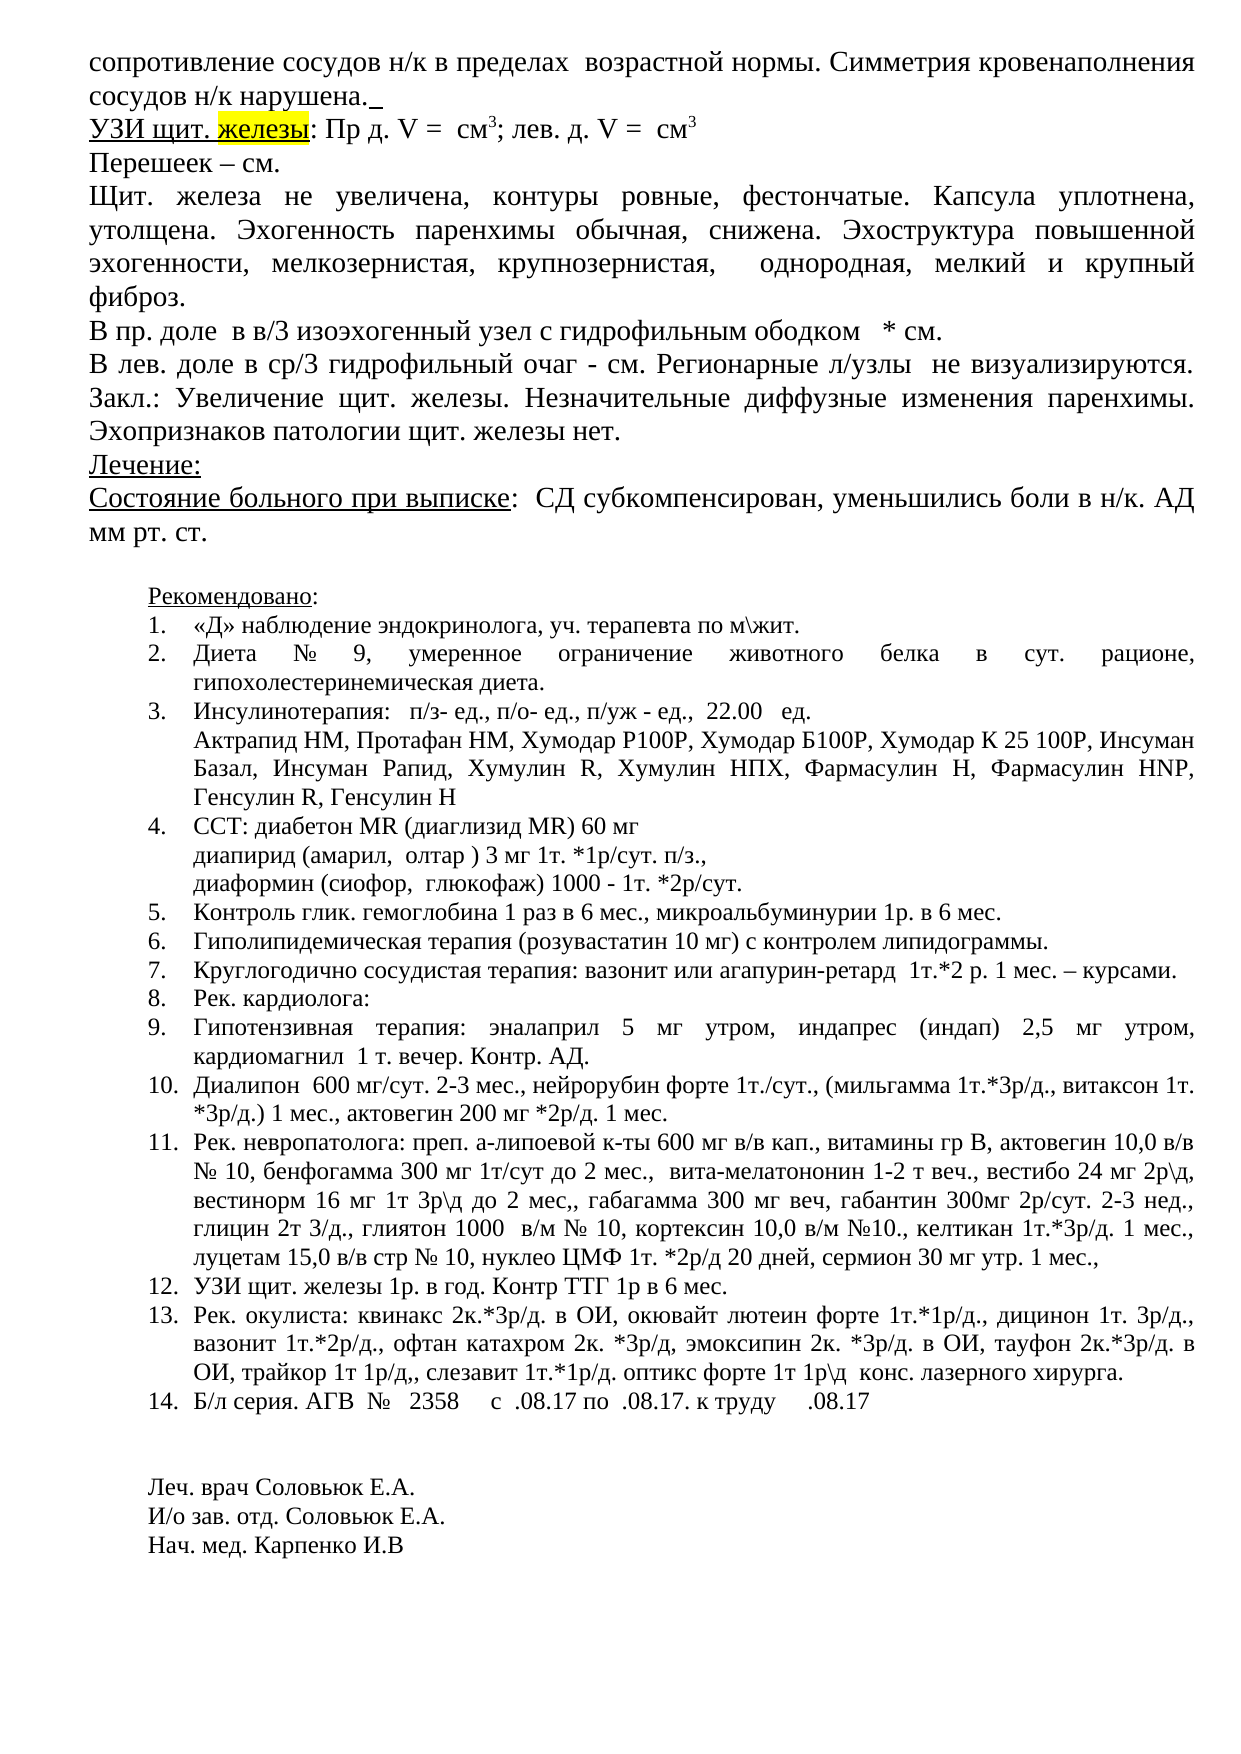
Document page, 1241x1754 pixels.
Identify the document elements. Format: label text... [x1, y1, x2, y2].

list Гиполипидемическая терапия (розувастатин 10 мг) с контролем липидограммы. [148, 926, 1196, 955]
list Б/л серия. АГВ № 2358 с .08.17 по .08.17. к труду .08.17 [148, 1386, 1196, 1415]
list Гипотензивная терапия: эналаприл 5 мг утром, индапрес (индап) 2,5 мг утром, кардиомагнил 1 т. вечер. Контр. АД. [148, 1012, 1196, 1070]
text Леч. врач [148, 1472, 1196, 1501]
text В пр. доле в в/3 изоэхогенный узел с гидрофильным ободком * см. [89, 313, 1196, 346]
list Контроль глик. гемоглобина 1 раз в 6 мес., микроальбуминурии 1р. в 6 мес. [148, 897, 1196, 926]
text Нач. мед. Карпенко И.В [148, 1530, 1196, 1558]
text Лечение: [89, 447, 1196, 480]
text Актрапид НМ, Протафан НМ, Хумодар Р100Р, Хумодар Б100Р, Хумодар К 25 100Р, Инсуман Базал, Инсуман Рапид, Хумулин R, Хумулин НПХ, Фармасулин Н, Фармасулин НNР, Генсулин R, Генсулин Н [193, 725, 1196, 811]
list Рек. окулиста: квинакс 2к.*3р/д. в ОИ, окювайт лютеин форте 1т.*1р/д., дицинон 1т. 3р/д., вазонит 1т.*2р/д., офтан катахром 2к. *3р/д, эмоксипин 2к. *3р/д. в ОИ, тауфон 2к.*3р/д. в ОИ, трайкор 1т 1р/д,, слезавит 1т.*1р/д. оптикс форте 1т 1р\д конс. лазерного хирурга. [148, 1300, 1196, 1386]
list Рек. невропатолога: преп. а-липоевой к-ты 600 мг в/в кап., витамины гр В, актовегин 10,0 в/в № 10, бенфогамма 300 мг 1т/сут до 2 мес., вита-мелатононин 1-2 т веч., вестибо 24 мг 2р\д, вестинорм 16 мг 1т 3р\д до 2 мес,, габагамма 300 мг веч, габантин 300мг 2р/сут. 2-3 нед., глицин 2т 3/д., глиятон 1000 в/м № 10, кортексин 10,0 в/м №10., келтикан 1т.*3р/д. 1 мес., луцетам 15,0 в/в стр № 10, нуклео ЦМФ 1т. *2р/д 20 дней, сермион 30 мг утр. 1 мес., [148, 1127, 1196, 1271]
text Щит. железа не увеличена, контуры ровные, фестончатые. Капсула уплотнена, утолщена. Эхогенность паренхимы обычная, снижена. Эхоструктура повышенной эхогенности, мелкозернистая, крупнозернистая, однородная, мелкий и крупный фиброз. [89, 178, 1196, 313]
list Круглогодично сосудистая терапия: вазонит или агапурин-ретард 1т.*2 р. 1 мес. – курсами. [148, 955, 1196, 983]
list 600 мг/сут. 2-3 мес., нейрорубин форте 1т./сут., (мильгамма 1т.*3р/д., витаксон 1т. *3р/д.) 1 мес., актовегин 200 мг *2р/д. 1 мес. [148, 1070, 1196, 1127]
text В лев. доле в ср/3 гидрофильный очаг - см. Регионарные л/узлы не визуализируются. Закл.: Увеличение щит. железы. Незначительные диффузные изменения паренхимы. Эхопризнаков патологии щит. железы нет. [89, 346, 1196, 447]
list ССТ: диабетон МR (диаглизид МR) 60 мг [148, 811, 1196, 840]
list «Д» наблюдение эндокринолога, уч. терапевта по м\жит. [148, 610, 1196, 638]
list Рек. кардиолога: [148, 983, 1196, 1012]
text диаформин (сиофор, глюкофаж) 1000 - 1т. *2р/сут. [193, 868, 1196, 897]
list Диета № 9, умеренное ограничение животного белка в сут. рационе, гипохолестеринемическая диета. [148, 638, 1196, 696]
text Перешеек – см. [89, 145, 1196, 178]
text УЗИ щит. железы: Пр д. V = см3; лев. д. V = см3 [89, 111, 218, 140]
text И/о зав. отд. Соловьюк Е.А. [148, 1501, 1196, 1530]
text Рекомендовано: [148, 581, 1196, 610]
list Инсулинотерапия: п/з- ед., п/о- ед., п/уж - ед., 22.00 ед. [148, 696, 1196, 725]
text диапирид (амарил, олтар ) 3 мг 1т. *1р/сут. п/з., [193, 840, 1196, 868]
text Состояние больного при выписке: СД субкомпенсирован, уменьшились боли в н/к. АД мм рт. ст. [89, 480, 1196, 547]
text УЗИ щит. железы: Пр д. V = см3; лев. д. V = см3 [309, 111, 1196, 145]
list УЗИ щит. железы 1р. в год. Контр ТТГ 1р в 6 мес. [148, 1271, 1196, 1300]
